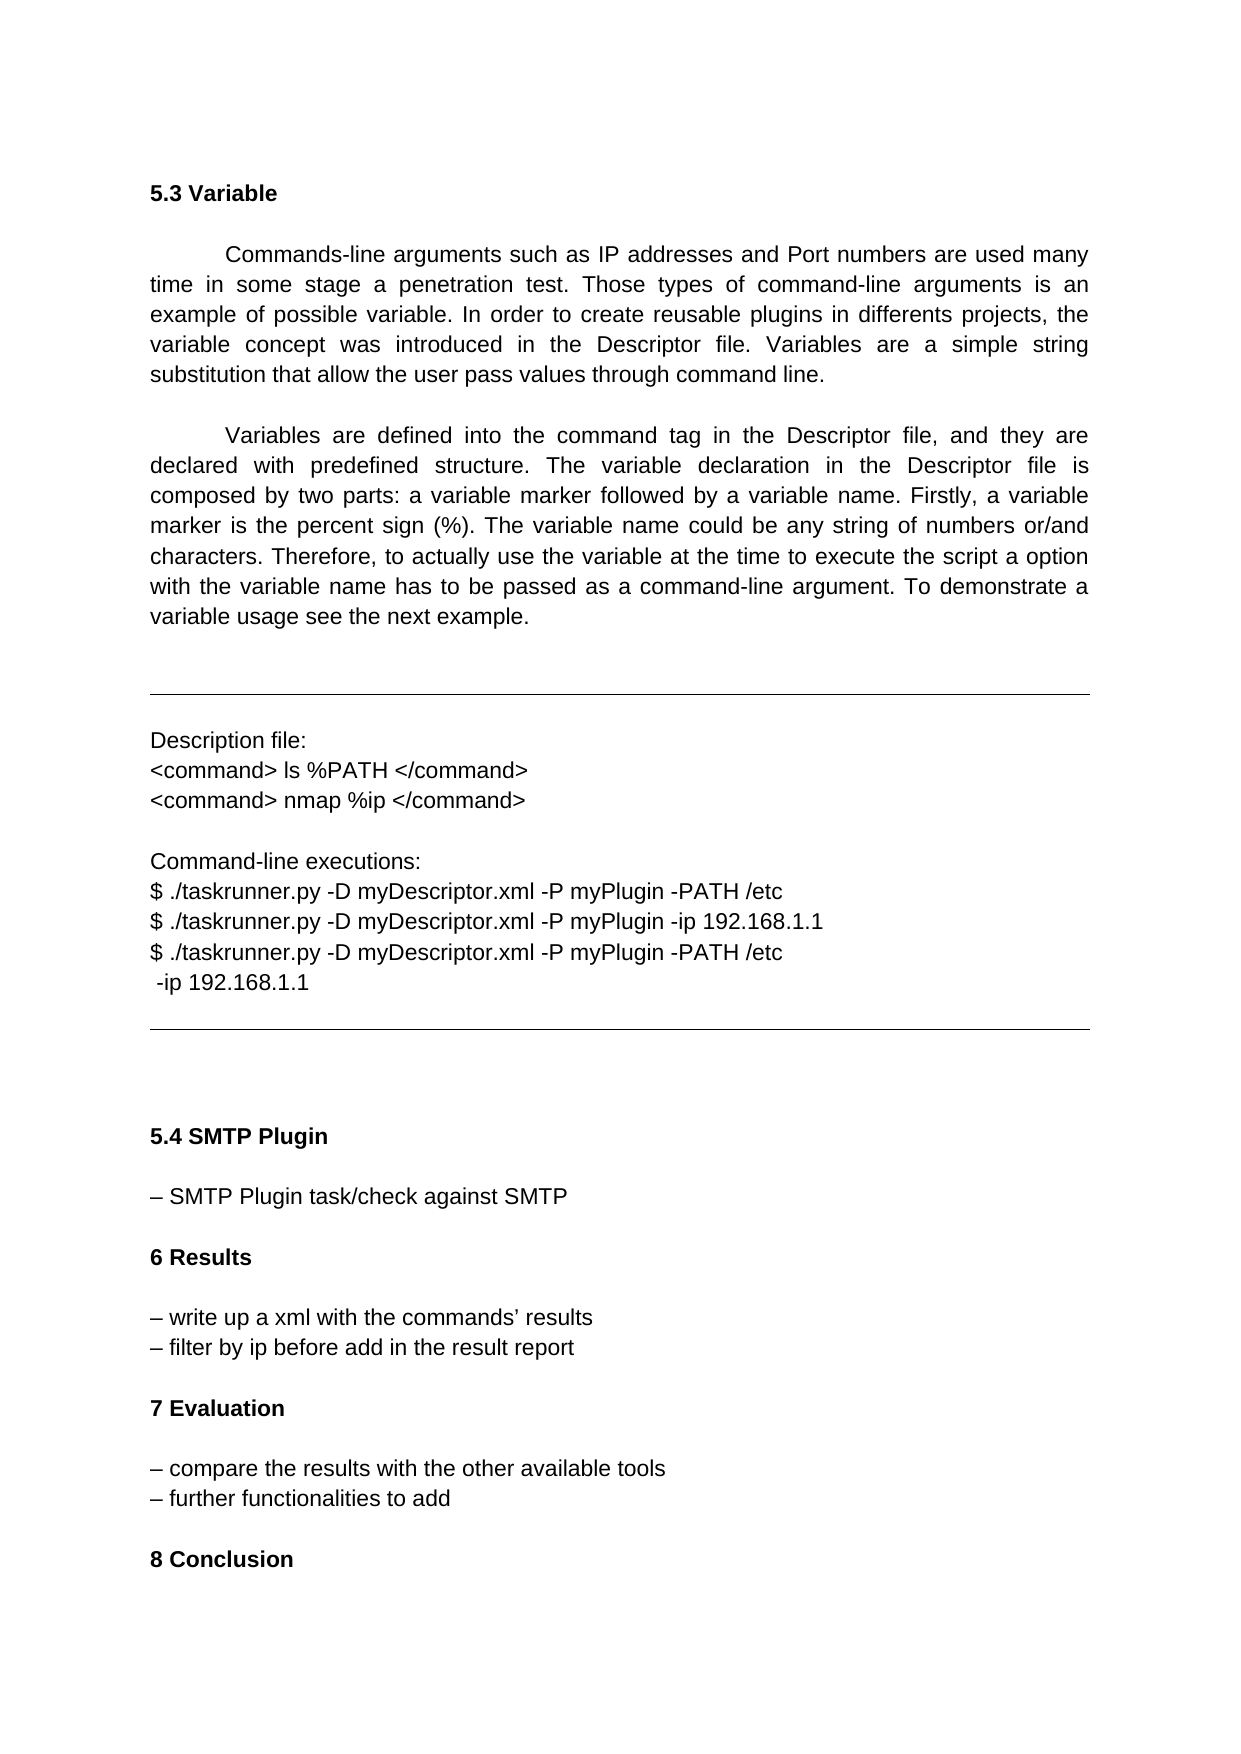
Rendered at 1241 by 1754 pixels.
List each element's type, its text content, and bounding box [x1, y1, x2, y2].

text Description file: [150, 727, 1090, 753]
text 6 Results [150, 1244, 1090, 1270]
text – SMTP Plugin task/check against SMTP [150, 1183, 1090, 1210]
text 7 Evaluation [150, 1395, 1090, 1421]
text <command> nmap %ip </command> [150, 787, 1090, 814]
text 8 Conclusion [150, 1546, 1090, 1572]
text Commands-line arguments such as IP addresses and Port numbers are used many time in some stage a penetration test. Those types of command-line arguments is an example of possible variable. In order to create reusable plugins in differents projects, the variable concept was introduced in the Descriptor file. Variables are a simple string substitution that allow the user pass values through command line. [150, 241, 1090, 388]
text -ip 192.168.1.1 [150, 969, 1090, 995]
text – filter by ip before add in the result report [150, 1334, 1090, 1361]
text <command> ls %PATH </command> [150, 757, 1090, 784]
text $ ./taskrunner.py -D myDescriptor.xml -P myPlugin -PATH /etc [150, 938, 1090, 965]
text 5.3 Variable [150, 180, 1090, 207]
text – further functionalities to add [150, 1485, 1090, 1512]
text $ ./taskrunner.py -D myDescriptor.xml -P myPlugin -ip 192.168.1.1 [150, 908, 1090, 935]
text Variables are defined into the command tag in the Descriptor file, and they are declared with predefined structure. The variable declaration in the Descriptor file is composed by two parts: a variable marker followed by a variable name. Firstly, a variable marker is the percent sign (%). The variable name could be any string of numbers or/and characters. Therefore, to actually use the variable at the time to execute the script a option with the variable name has to be passed as a command-line argument. To demonstrate a variable usage see the next example. [150, 422, 1090, 629]
text $ ./taskrunner.py -D myDescriptor.xml -P myPlugin -PATH /etc [150, 878, 1090, 904]
text – compare the results with the other available tools [150, 1455, 1090, 1482]
text Command-line executions: [150, 848, 1090, 874]
text 5.4 SMTP Plugin [150, 1123, 1090, 1149]
text – write up a xml with the commands’ results [150, 1304, 1090, 1331]
